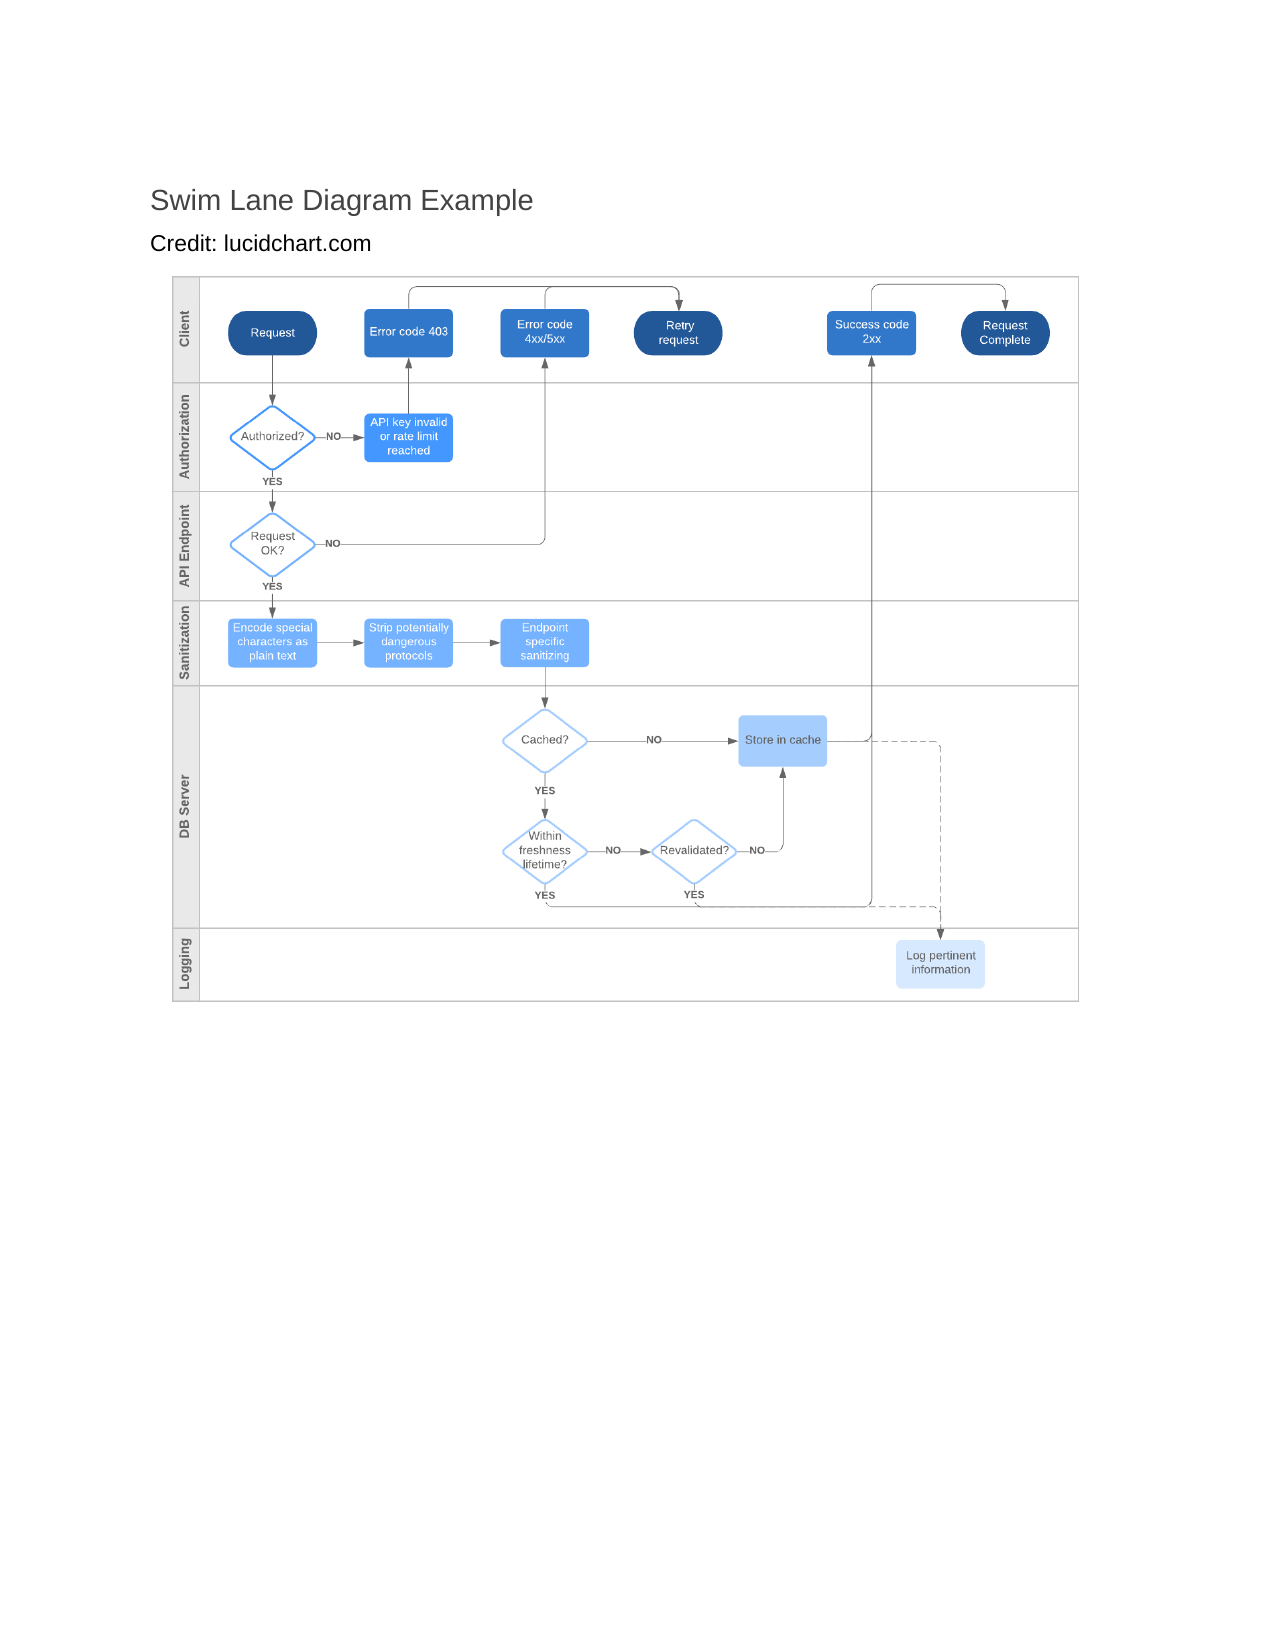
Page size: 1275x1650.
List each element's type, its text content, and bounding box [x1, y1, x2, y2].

text Credit: lucidchart.com [150, 230, 1125, 257]
picture [150, 260, 1098, 1020]
subtitle Swim Lane Diagram Example [150, 183, 1125, 217]
